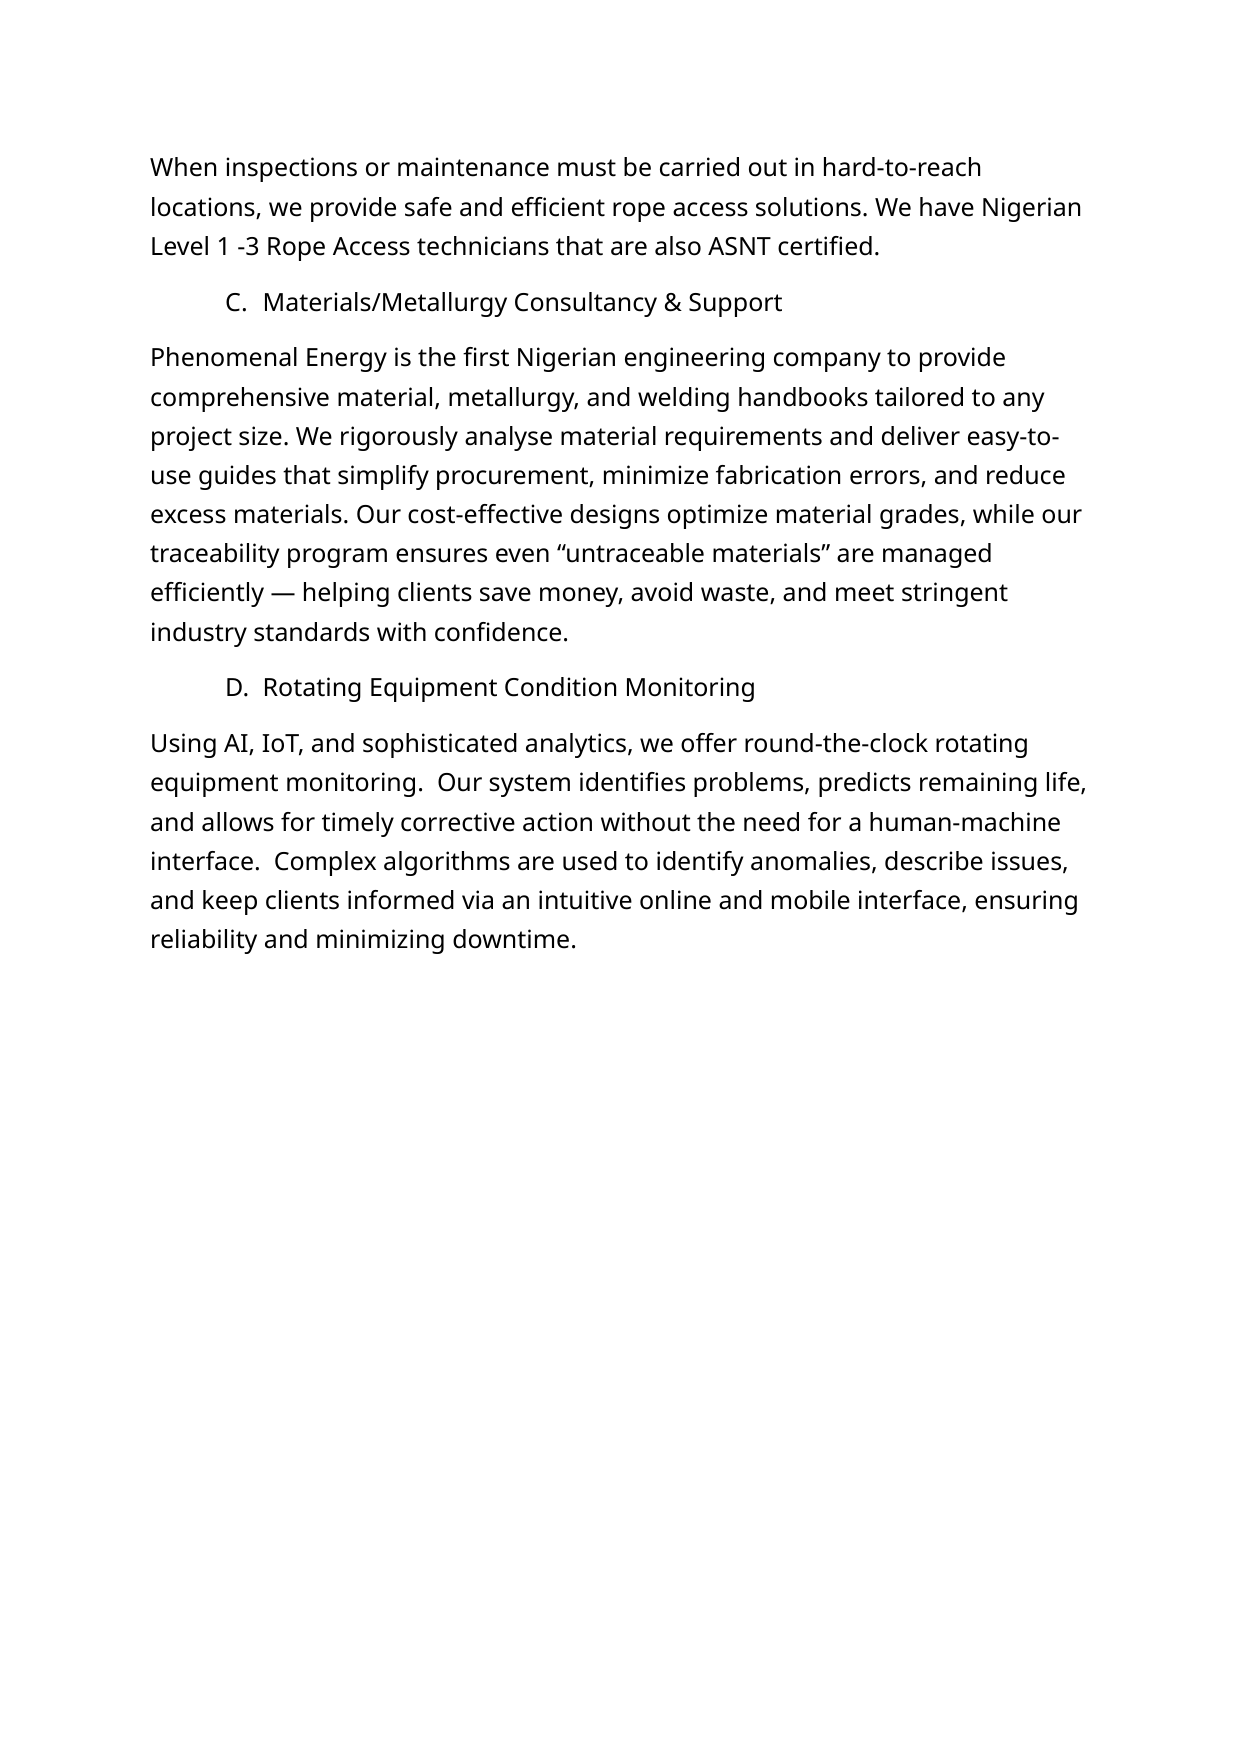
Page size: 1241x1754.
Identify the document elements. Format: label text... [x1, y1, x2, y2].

text Phenomenal Energy is the first Nigerian engineering company to provide comprehensive material, metallurgy, and welding handbooks tailored to any project size. We rigorously analyse material requirements and deliver easy-to-use guides that simplify procurement, minimize fabrication errors, and reduce excess materials. Our cost-effective designs optimize material grades, while our traceability program ensures even “untraceable materials” are managed efficiently — helping clients save money, avoid waste, and meet stringent industry standards with confidence. [150, 340, 1090, 648]
list Materials/Metallurgy Consultancy & Support [225, 284, 1090, 318]
text When inspections or maintenance must be carried out in hard-to-reach locations, we provide safe and efficient rope access solutions. We have Nigerian Level 1 -3 Rope Access technicians that are also ASNT certified. [150, 150, 1090, 262]
list Rotating Equipment Condition Monitoring [225, 670, 1090, 704]
text Using AI, IoT, and sophisticated analytics, we offer round-the-clock rotating equipment monitoring. Our system identifies problems, predicts remaining life, and allows for timely corrective action without the need for a human-machine interface. Complex algorithms are used to identify anomalies, describe issues, and keep clients informed via an intuitive online and mobile interface, ensuring reliability and minimizing downtime. [150, 726, 1090, 956]
